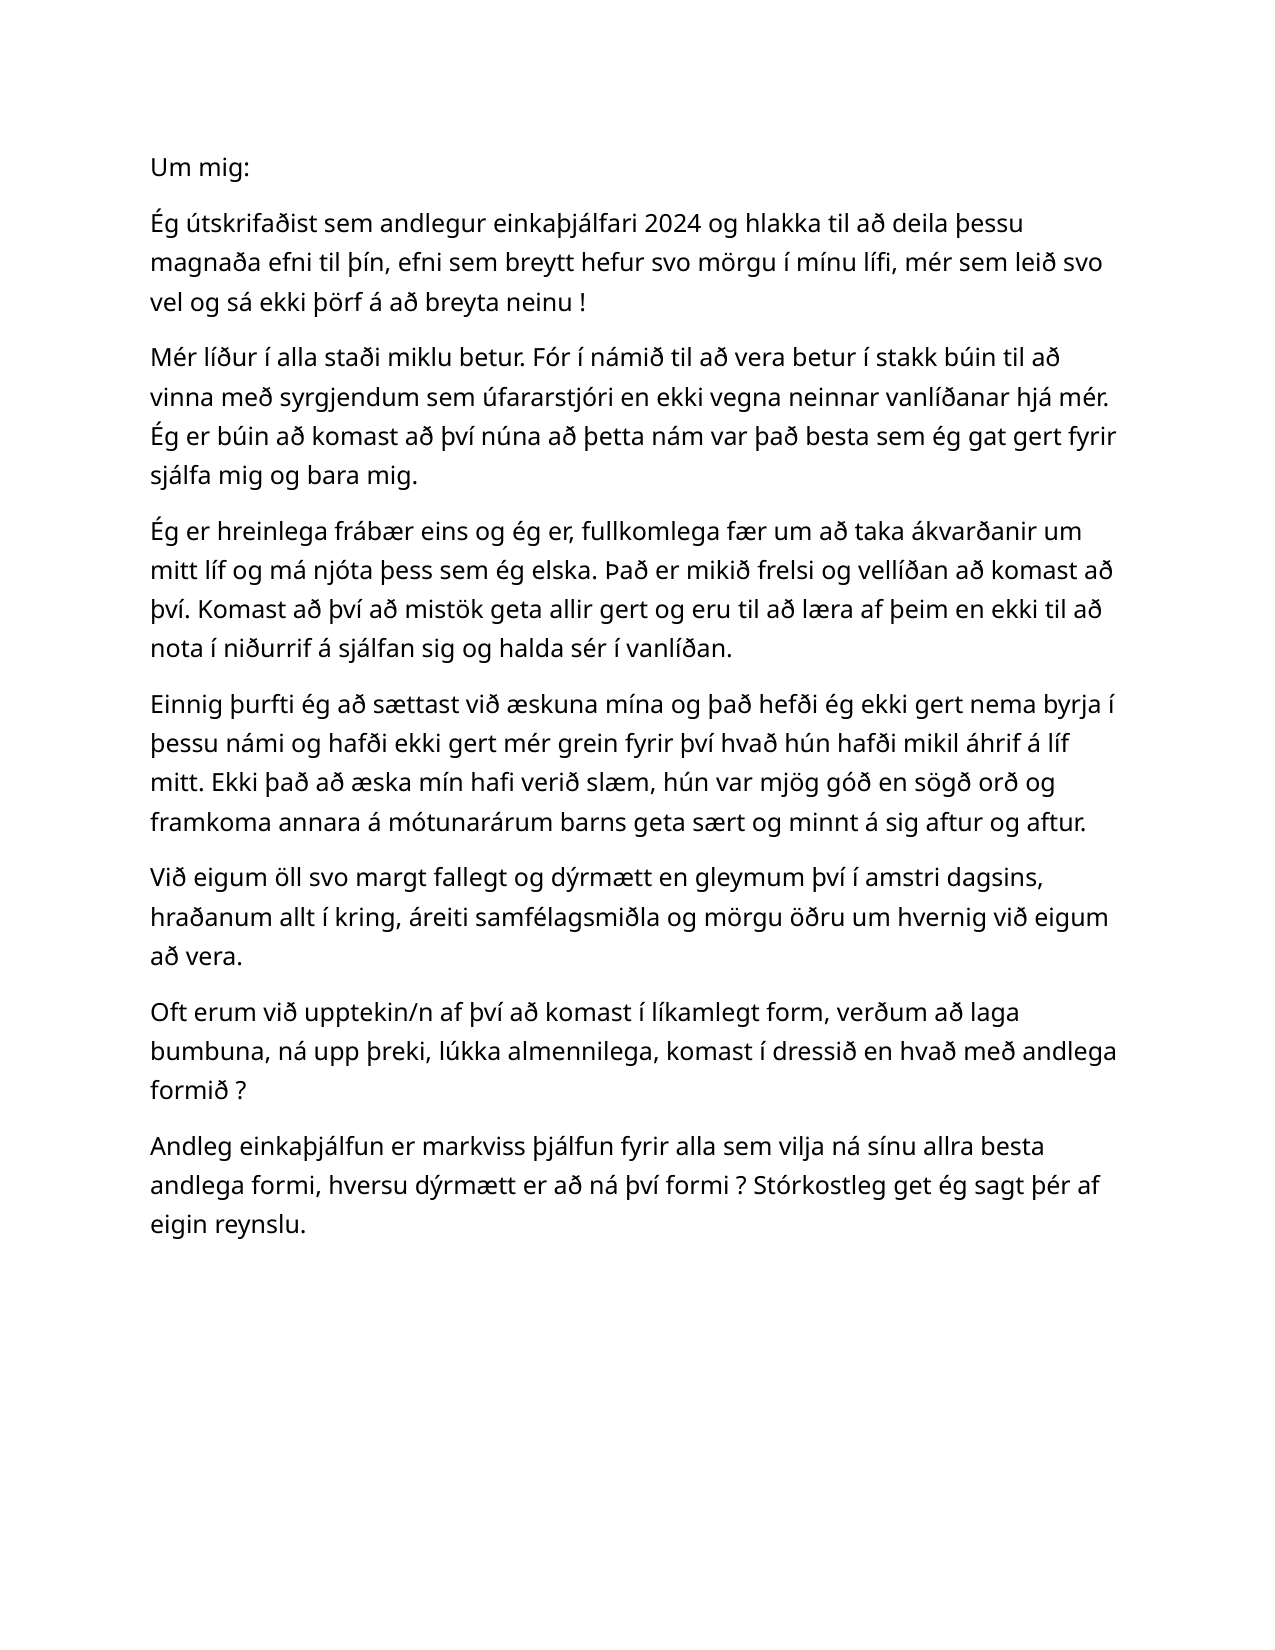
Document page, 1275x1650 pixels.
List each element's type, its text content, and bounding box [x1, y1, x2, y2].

text Ég útskrifaðist sem andlegur einkaþjálfari 2024 og hlakka til að deila þessu magnaða efni til þín, efni sem breytt hefur svo mörgu í mínu lífi, mér sem leið svo vel og sá ekki þörf á að breyta neinu ! [150, 206, 1125, 318]
text Mér líður í alla staði miklu betur. Fór í námið til að vera betur í stakk búin til að vinna með syrgjendum sem úfararstjóri en ekki vegna neinnar vanlíðanar hjá mér. Ég er búin að komast að því núna að þetta nám var það besta sem ég gat gert fyrir sjálfa mig og bara mig. [150, 340, 1125, 492]
text Einnig þurfti ég að sættast við æskuna mína og það hefði ég ekki gert nema byrja í þessu námi og hafði ekki gert mér grein fyrir því hvað hún hafði mikil áhrif á líf mitt. Ekki það að æska mín hafi verið slæm, hún var mjög góð en sögð orð og framkoma annara á mótunarárum barns geta sært og minnt á sig aftur og aftur. [150, 687, 1125, 838]
text Andleg einkaþjálfun er markviss þjálfun fyrir alla sem vilja ná sínu allra besta andlega formi, hversu dýrmætt er að ná því formi ? Stórkostleg get ég sagt þér af eigin reynslu. [150, 1128, 1125, 1241]
text Við eigum öll svo margt fallegt og dýrmætt en gleymum því í amstri dagsins, hraðanum allt í kring, áreiti samfélagsmiðla og mörgu öðru um hvernig við eigum að vera. [150, 860, 1125, 972]
text Um mig: [150, 150, 1125, 184]
text Oft erum við upptekin/n af því að komast í líkamlegt form, verðum að laga bumbuna, ná upp þreki, lúkka almennilega, komast í dressið en hvað með andlega formið ? [150, 994, 1125, 1107]
text Ég er hreinlega frábær eins og ég er, fullkomlega fær um að taka ákvarðanir um mitt líf og má njóta þess sem ég elska. Það er mikið frelsi og vellíðan að komast að því. Komast að því að mistök geta allir gert og eru til að læra af þeim en ekki til að nota í niðurrif á sjálfan sig og halda sér í vanlíðan. [150, 513, 1125, 665]
